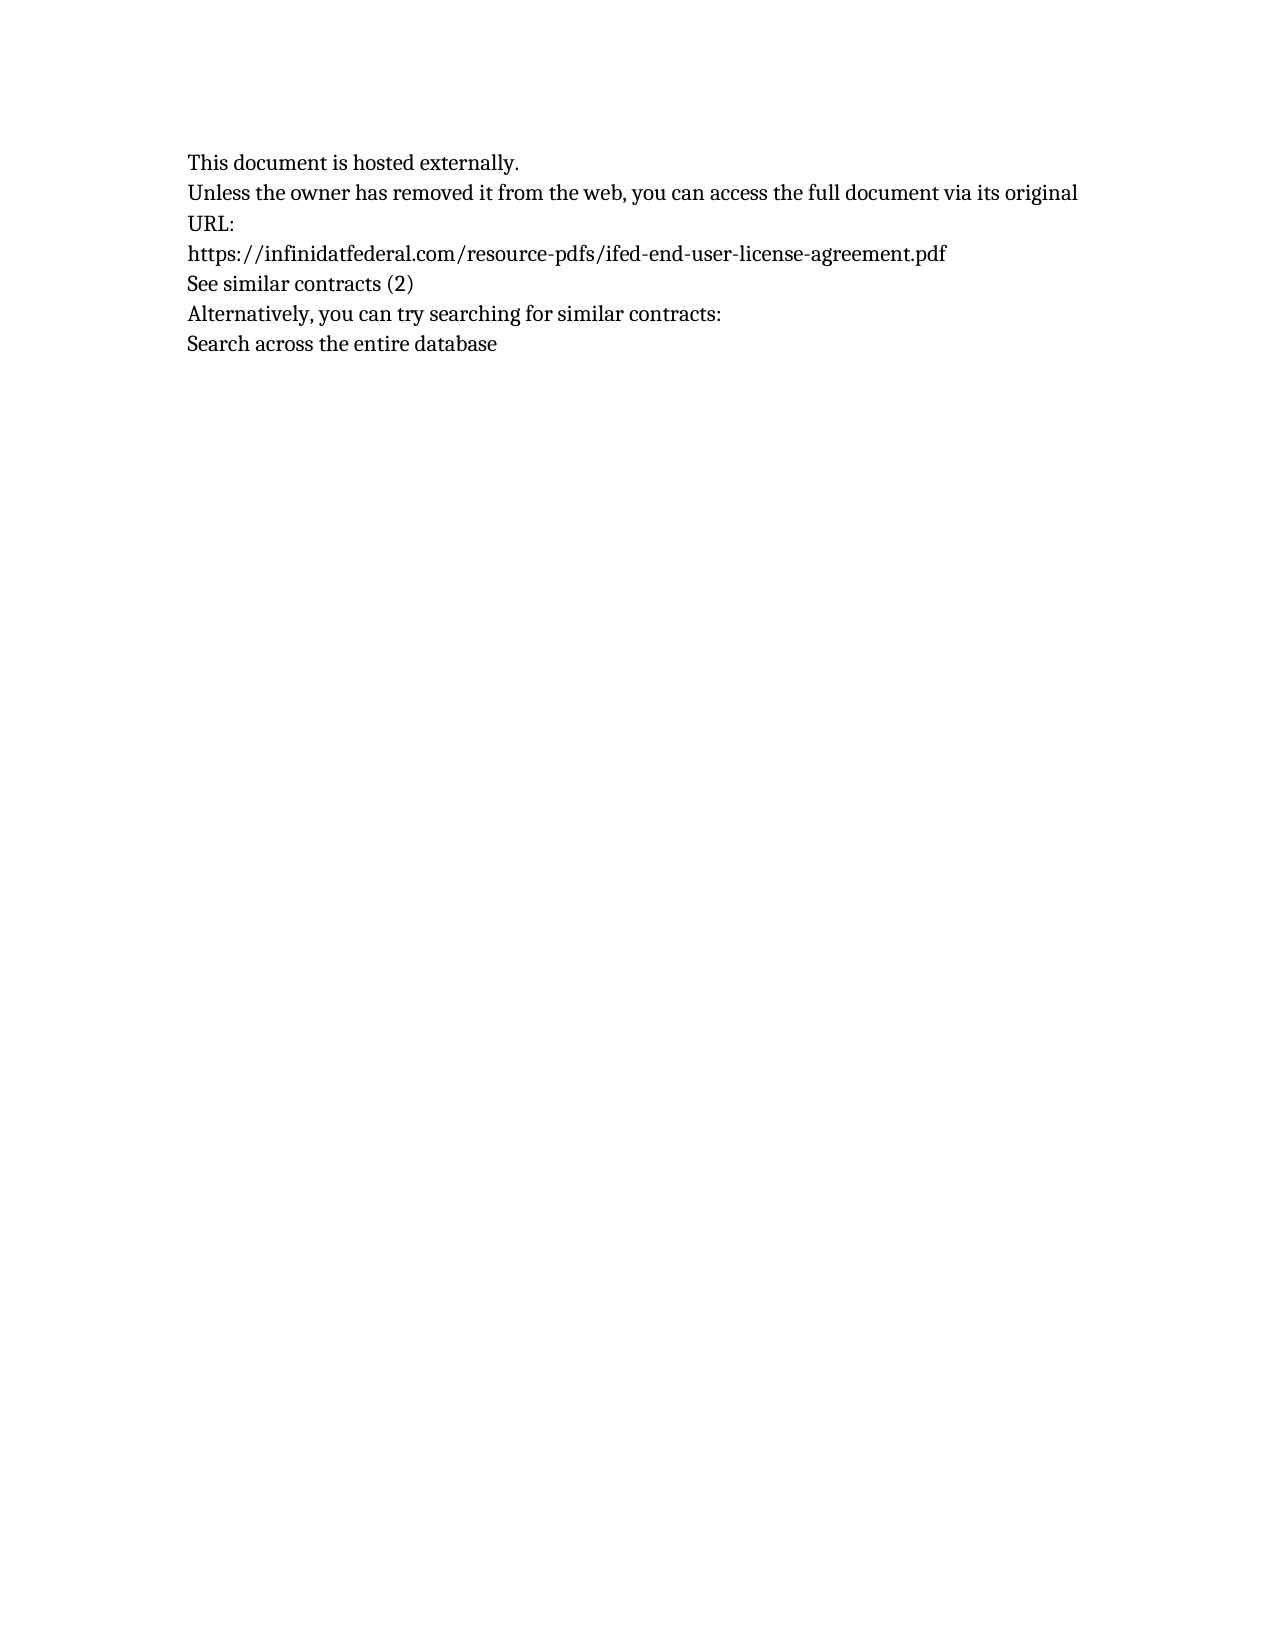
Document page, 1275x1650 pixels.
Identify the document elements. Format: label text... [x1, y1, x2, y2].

text This document is hosted externally. Unless the owner has removed it from the web, you can access the full document via its original URL: https://infinidatfederal.com/resource-pdfs/ifed-end-user-license-agreement.pdf See similar contracts (2) Alternatively, you can try searching for similar contracts: Search across the entire database [187, 150, 1087, 358]
